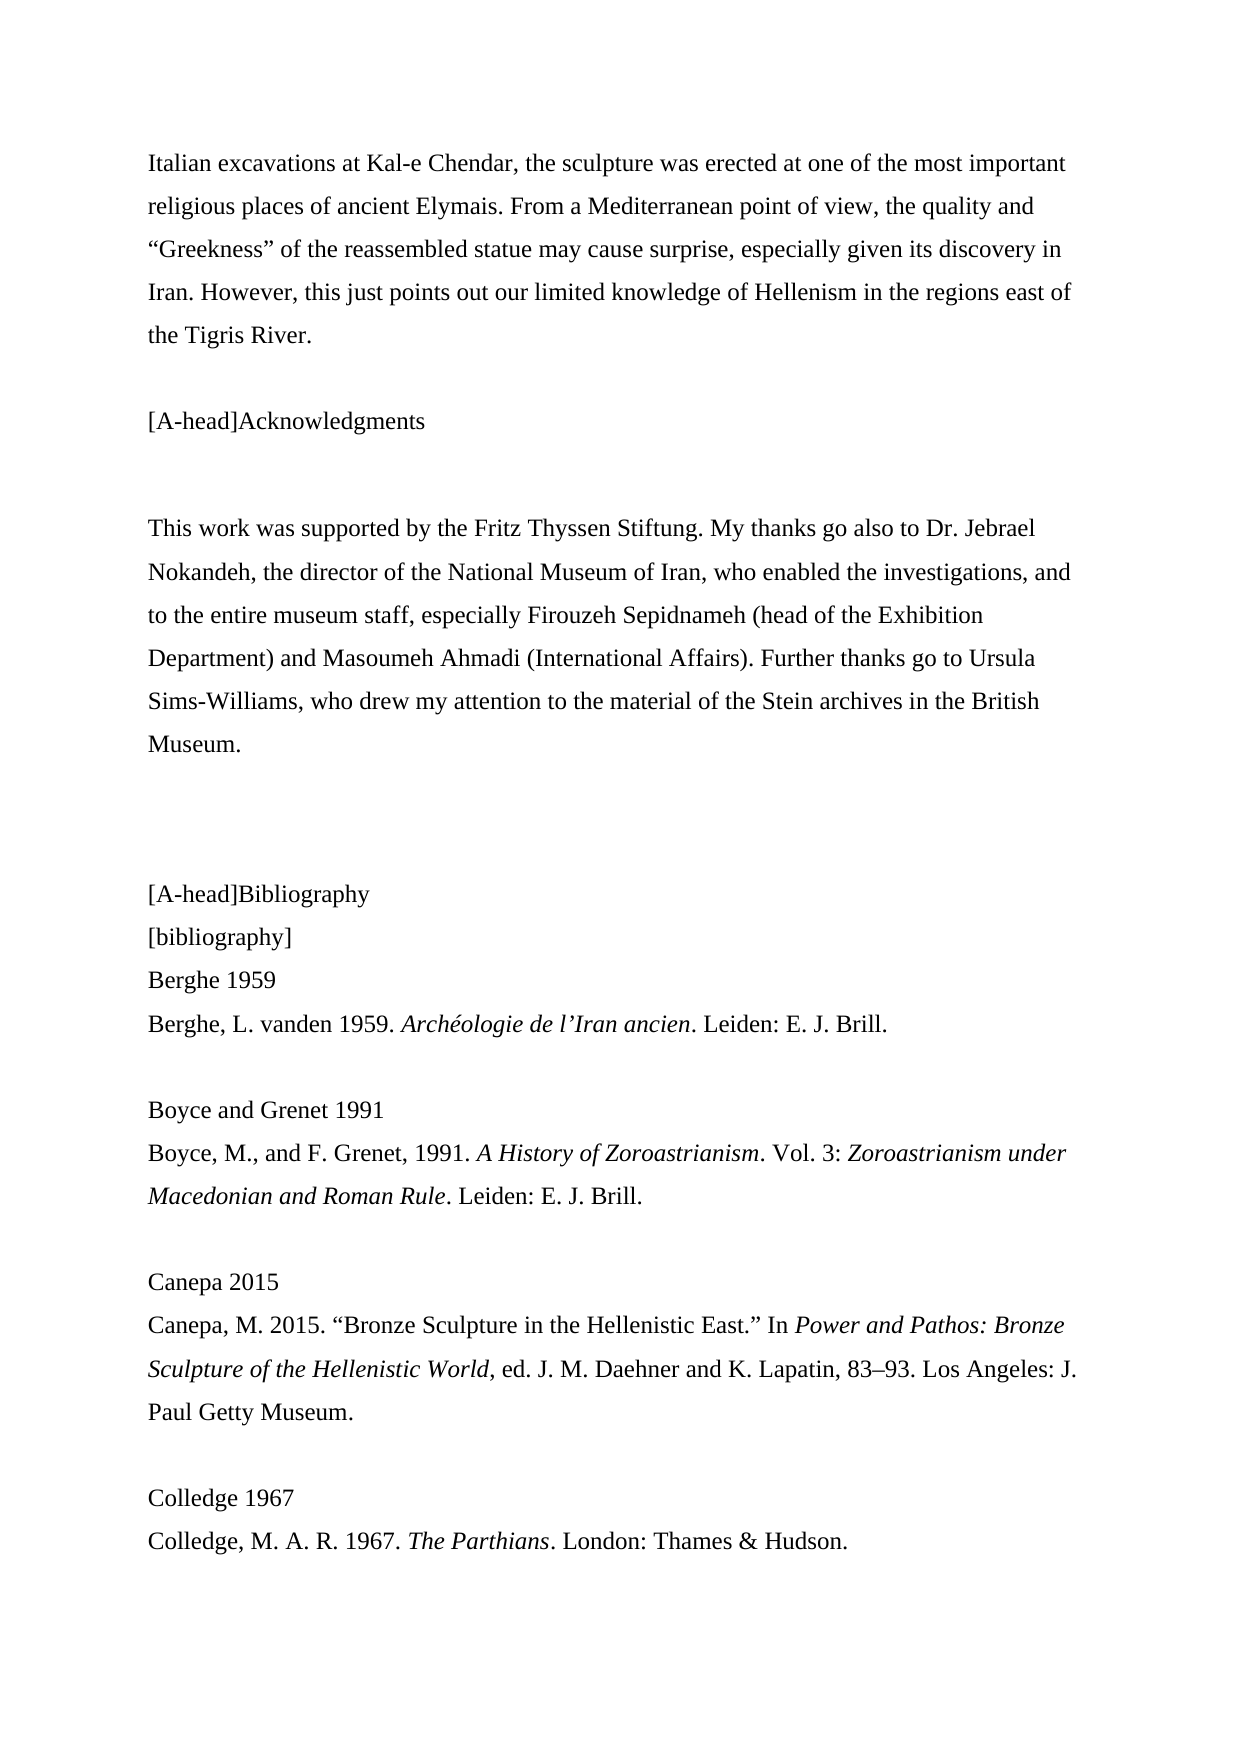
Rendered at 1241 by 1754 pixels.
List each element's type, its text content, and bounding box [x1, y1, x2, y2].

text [148, 148, 1093, 349]
text [bibliography] [148, 922, 1093, 951]
text Boyce and Grenet 1991 [148, 1095, 1093, 1124]
text Berghe, L. vanden 1959. Archéologie de l’Iran ancien. Leiden: E. J. Brill. [148, 1009, 1093, 1037]
text Canepa, M. 2015. “Bronze Sculpture in the Hellenistic East.” In Power and Pathos: Bronze Sculpture of the Hellenistic World, ed. J. M. Daehner and K. Lapatin, 83–93. Los Angeles: J. Paul Getty Museum. [148, 1311, 1093, 1426]
text [A-head]Acknowledgments [148, 406, 1093, 435]
text This work was supported by the Fritz Thyssen Stiftung. My thanks go also to Dr. Jebrael Nokandeh, the director of the National Museum of Iran, who enabled the investigations, and to the entire museum staff, especially Firouzeh Sepidnameh (head of the Exhibition Department) and Masoumeh Ahmadi (International Affairs). Further thanks go to Ursula Sims-Williams, who drew my attention to the material of the Stein archives in the British Museum. [148, 513, 1093, 758]
text Berghe 1959 [148, 966, 1093, 994]
text Canepa 2015 [148, 1267, 1093, 1296]
text Colledge, M. A. R. 1967. The Parthians. London: Thames & Hudson. [148, 1526, 1093, 1555]
text Colledge 1967 [148, 1483, 1093, 1512]
text Boyce, M., and F. Grenet, 1991. A History of Zoroastrianism. Vol. 3: Zoroastrianism under Macedonian and Roman Rule. Leiden: E. J. Brill. [148, 1138, 1093, 1210]
text [A-head]Bibliography [148, 879, 1093, 908]
